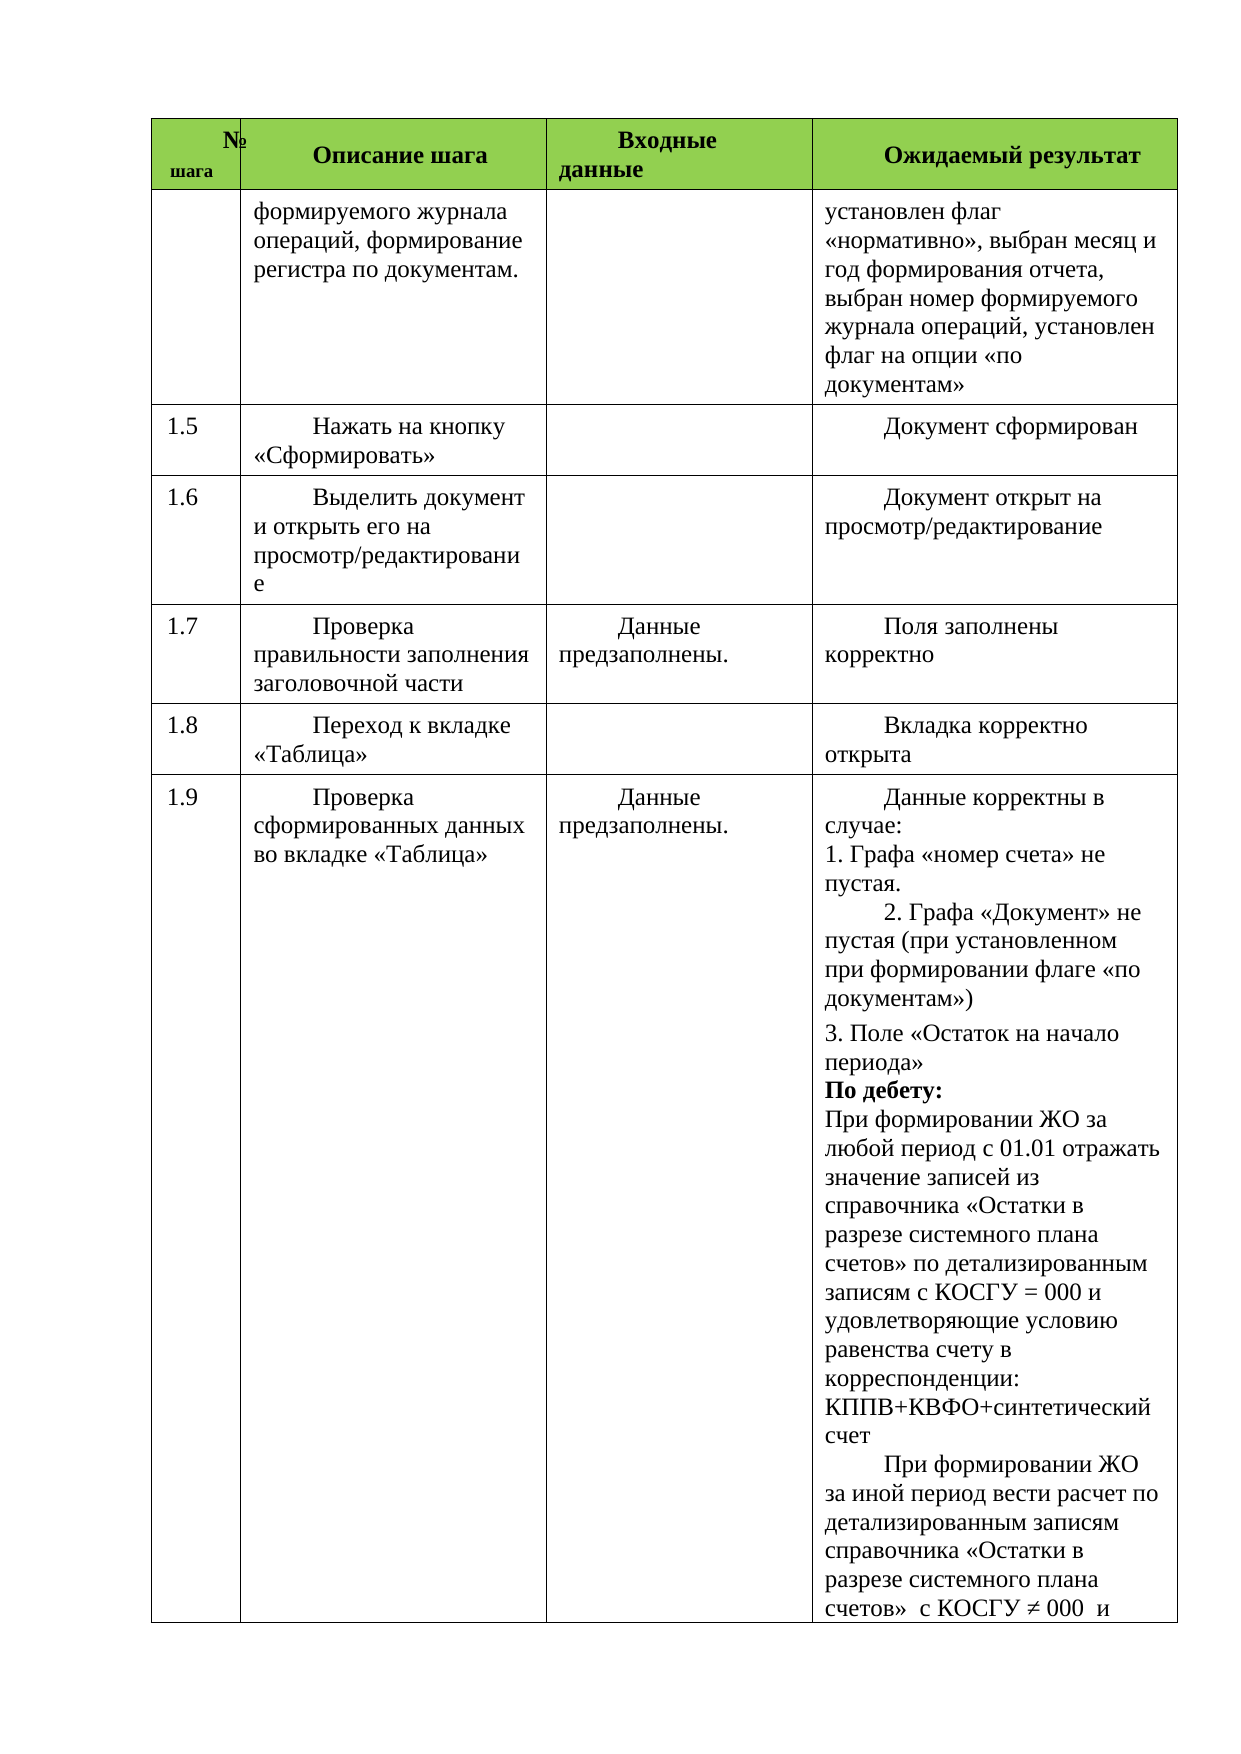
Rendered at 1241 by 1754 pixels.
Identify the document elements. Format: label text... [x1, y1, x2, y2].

table_cell Документ сформирован [813, 405, 1177, 475]
table_cell [547, 190, 812, 404]
table_cell Проверка правильности заполнения заголовочной части [241, 605, 546, 703]
table_cell [152, 775, 240, 1622]
table_cell Данные предзаполнены. [547, 775, 812, 1622]
table_cell [152, 605, 240, 703]
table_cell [241, 775, 546, 1622]
table_cell [547, 704, 812, 774]
table_cell [547, 476, 812, 603]
table_cell [152, 476, 240, 603]
table_cell Переход к вкладке «Таблица» [241, 704, 546, 774]
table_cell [813, 190, 1177, 404]
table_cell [241, 190, 546, 404]
table_cell Данные предзаполнены. [547, 605, 812, 703]
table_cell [813, 775, 1177, 1622]
table_cell [152, 190, 240, 404]
table_cell [152, 405, 240, 475]
table_header Входные данные [547, 119, 812, 189]
table_cell Нажать на кнопку «Сформировать» [241, 405, 546, 475]
table_header № шага [152, 119, 240, 189]
table_header Описание шага [241, 119, 546, 189]
table_cell Документ открыт на просмотр/редактирование [813, 476, 1177, 603]
table_cell [547, 405, 812, 475]
table_header Ожидаемый результат [813, 119, 1177, 189]
table_cell Вкладка корректно открыта [813, 704, 1177, 774]
table_cell [152, 704, 240, 774]
table_cell Выделить документ и открыть его на просмотр/редактирование [241, 476, 546, 603]
table_cell Поля заполнены корректно [813, 605, 1177, 703]
